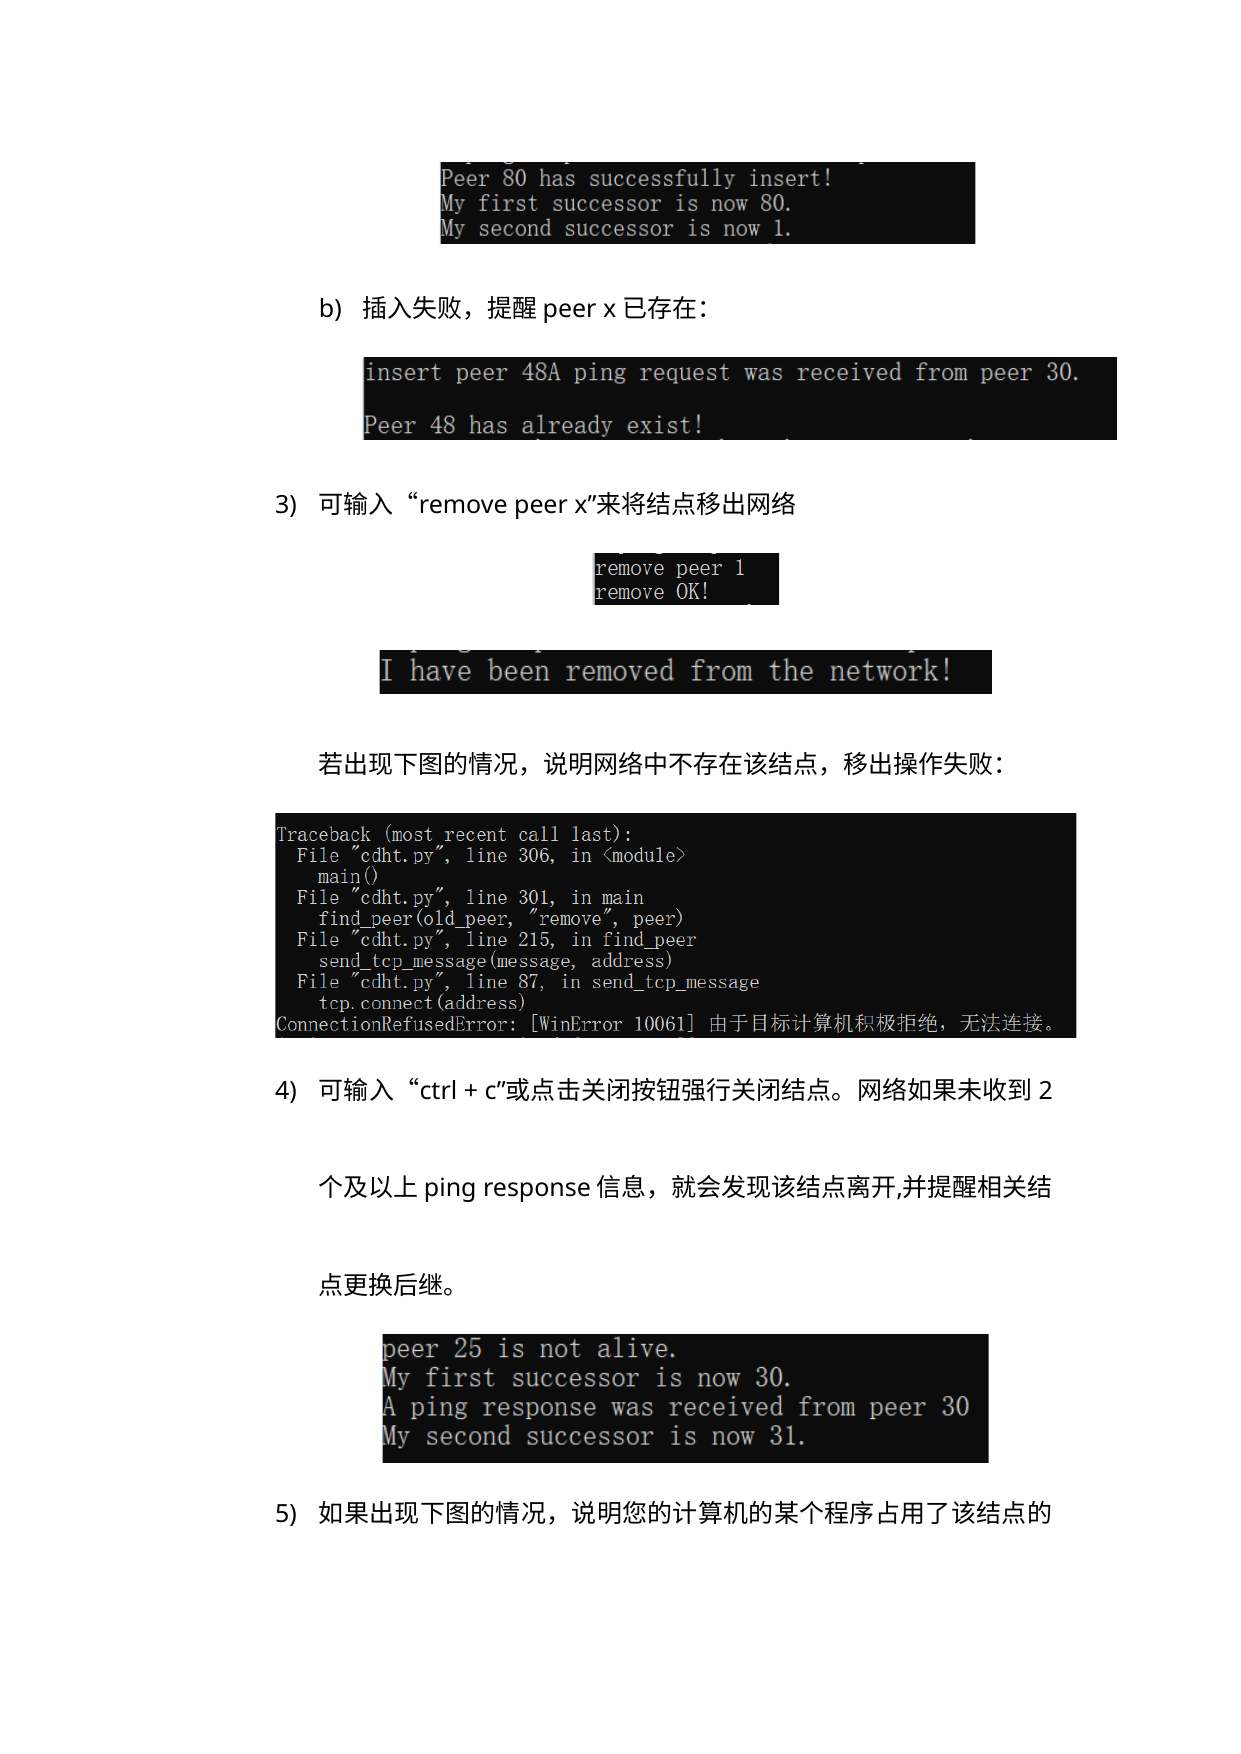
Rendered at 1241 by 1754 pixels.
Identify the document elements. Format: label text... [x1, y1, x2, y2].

picture [379, 650, 992, 694]
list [275, 1479, 1053, 1544]
list 插入失败，提醒peer x 已存在： [319, 274, 1053, 339]
picture [592, 553, 780, 605]
list 可输入“ctrl + c”或点击关闭按钮强行关闭结点。网络如果未收到2个及以上ping response信息，就会发现该结点离开,并提醒相关结点更换后继。 [275, 1056, 1053, 1316]
list 可输入“remove peer x”来将结点移出网络 [275, 470, 1053, 535]
picture [382, 1334, 989, 1463]
picture [362, 357, 1117, 440]
list 若出现下图的情况，说明网络中不存在该结点，移出操作失败： [319, 730, 1053, 795]
picture [439, 162, 976, 244]
picture [275, 813, 1077, 1038]
